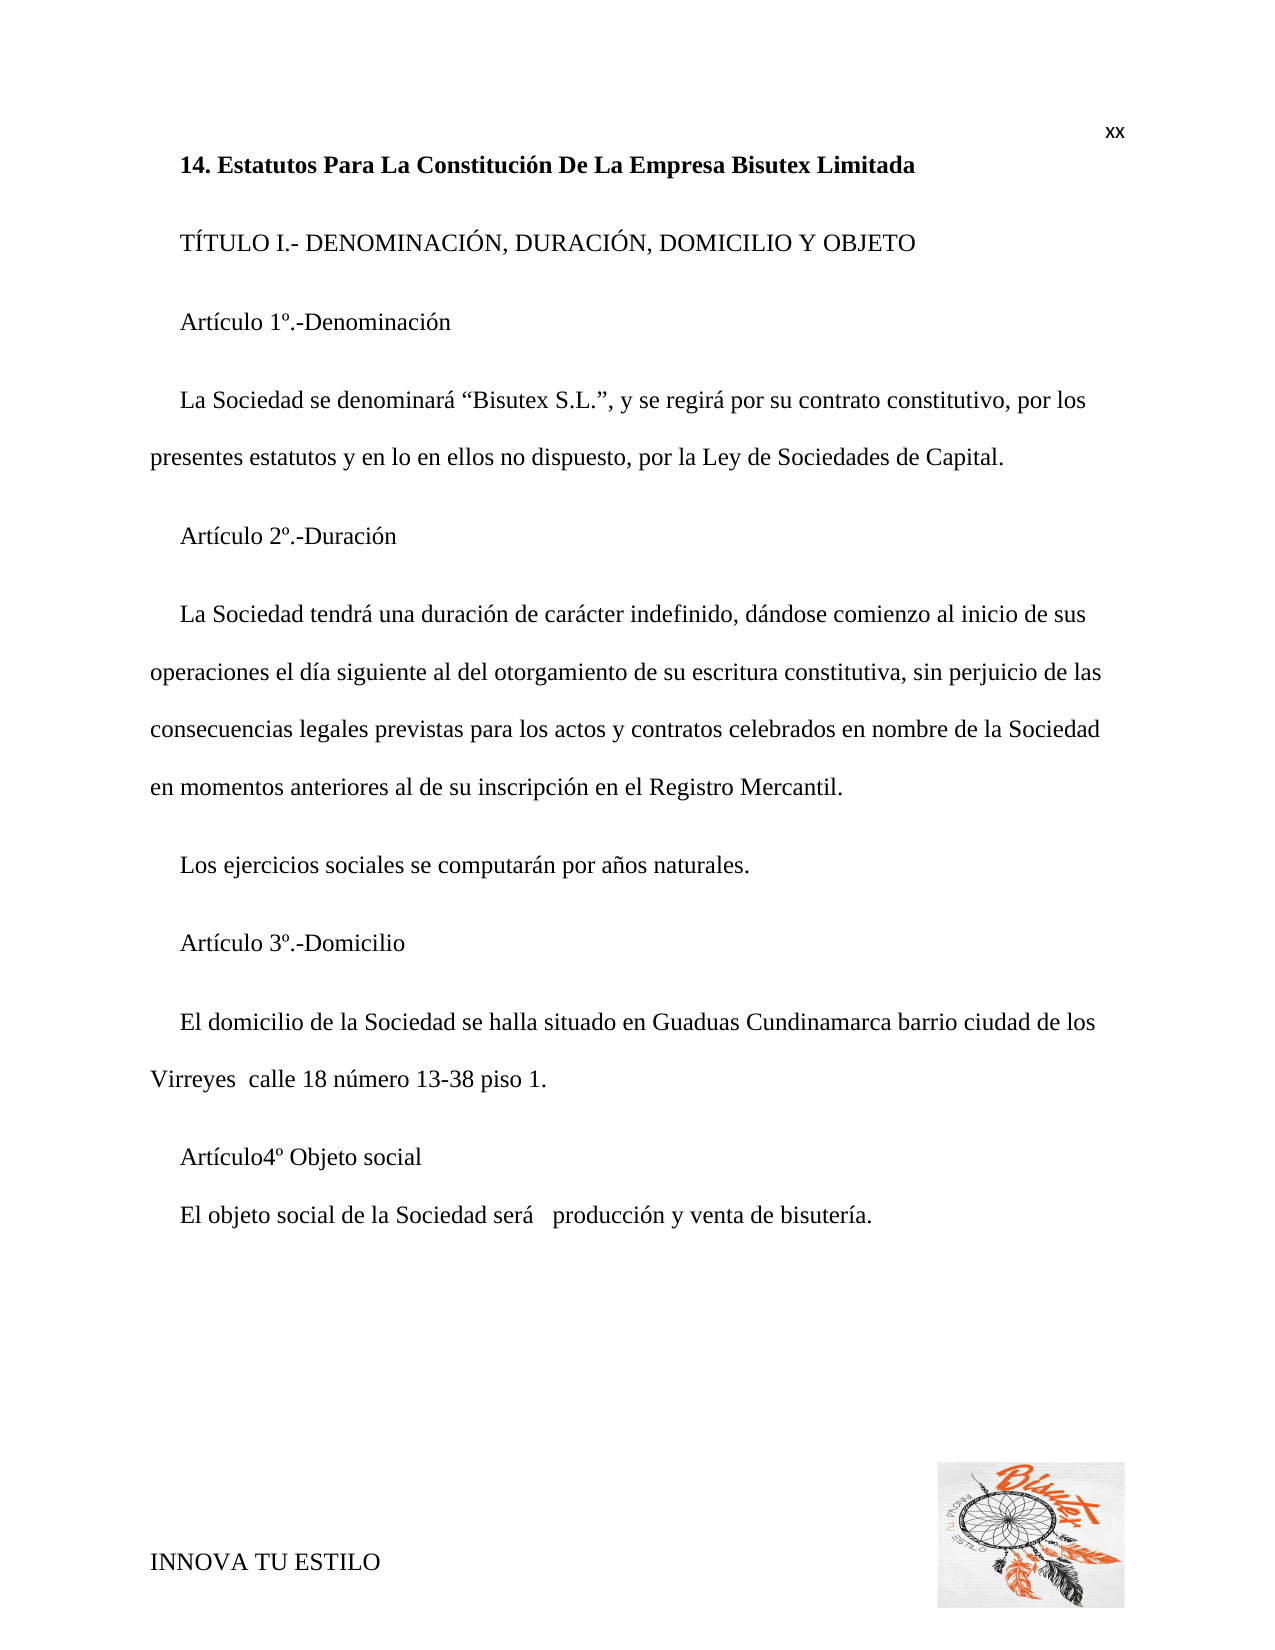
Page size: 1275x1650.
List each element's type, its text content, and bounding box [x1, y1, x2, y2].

text TÍTULO I.- DENOMINACIÓN, DURACIÓN, DOMICILIO Y OBJETO [150, 228, 1125, 257]
text La Sociedad se denominará “Bisutex S.L.”, y se regirá por su contrato constitutivo, por los presentes estatutos y en lo en ellos no dispuesto, por la Ley de Sociedades de Capital. [150, 385, 1125, 471]
picture [937, 1462, 1125, 1608]
text Artículo 2º.-Duración [150, 521, 1125, 549]
text El objeto social de la Sociedad será producción y venta de bisutería. [150, 1200, 1125, 1229]
text Artículo4º Objeto social [150, 1142, 1125, 1171]
text La Sociedad tendrá una duración de carácter indefinido, dándose comienzo al inicio de sus operaciones el día siguiente al del otorgamiento de su escritura constitutiva, sin perjuicio de las consecuencias legales previstas para los actos y contratos celebrados en nombre de la Sociedad en momentos anteriores al de su inscripción en el Registro Mercantil. [150, 599, 1125, 800]
text El domicilio de la Sociedad se halla situado en Guaduas Cundinamarca barrio ciudad de los Virreyes calle 18 número 13-38 piso 1. [150, 1007, 1125, 1093]
text 14. Estatutos Para La Constitución De La Empresa Bisutex Limitada [150, 150, 1125, 179]
text Los ejercicios sociales se computarán por años naturales. [150, 850, 1125, 879]
text Artículo 1º.-Denominación [150, 307, 1125, 335]
text Artículo 3º.-Domicilio [150, 928, 1125, 957]
